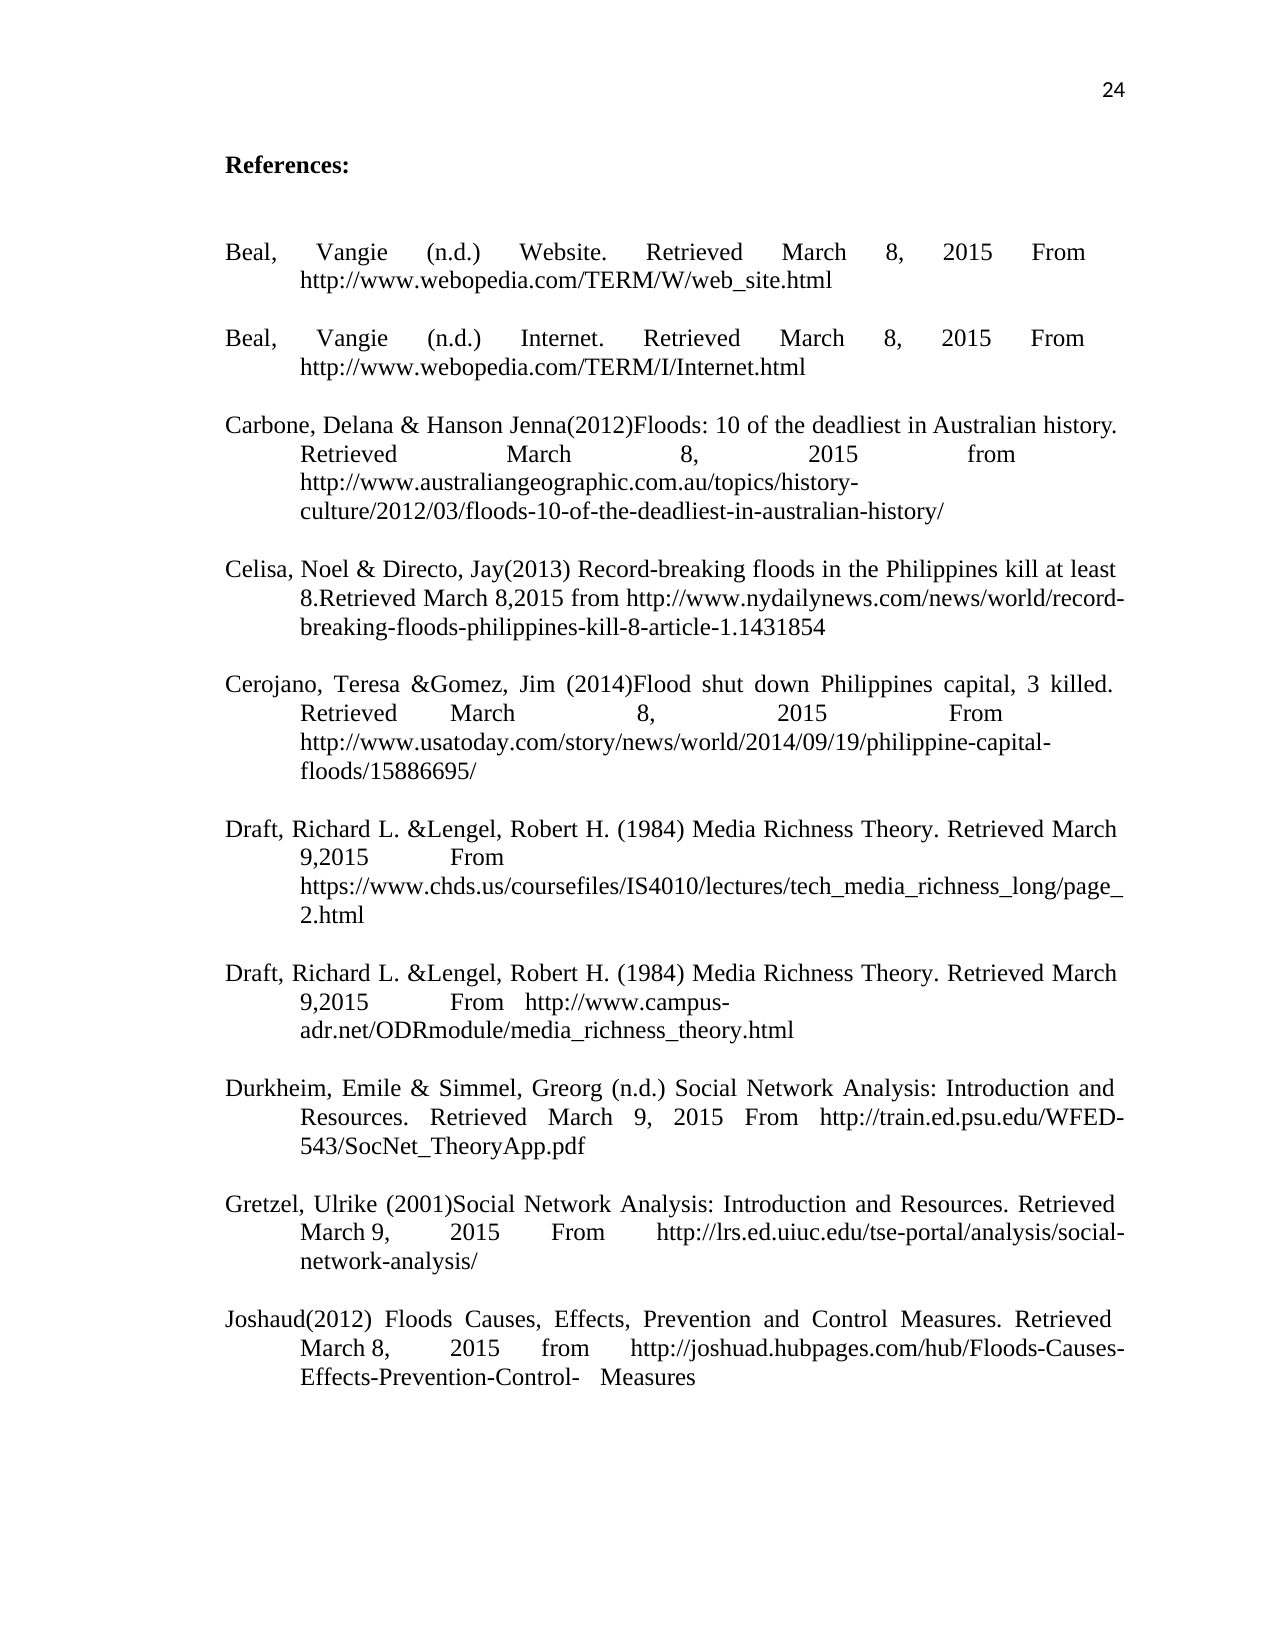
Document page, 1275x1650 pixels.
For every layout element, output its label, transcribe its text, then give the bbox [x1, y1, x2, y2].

text Draft, Richard L. &Lengel, Robert H. (1984) Media Richness Theory. Retrieved March 9,2015 From https://www.chds.us/coursefiles/IS4010/lectures/tech_media_richness_long/page_ 2.html [225, 814, 1125, 929]
text Draft, Richard L. &Lengel, Robert H. (1984) Media Richness Theory. Retrieved March 9,2015 From http://www.campus- adr.net/ODRmodule/media_richness_theory.html [225, 958, 1125, 1044]
text Gretzel, Ulrike (2001)Social Network Analysis: Introduction and Resources. Retrieved March 9, 2015 From http://lrs.ed.uiuc.edu/tse-portal/analysis/social- network-analysis/ [225, 1189, 1125, 1275]
text Celisa, Noel & Directo, Jay(2013) Record-breaking floods in the Philippines kill at least 8.Retrieved March 8,2015 from http://www.nydailynews.com/news/world/record- breaking-floods-philippines-kill-8-article-1.1431854 [225, 554, 1125, 640]
text References: [225, 150, 1125, 179]
text Carbone, Delana & Hanson Jenna(2012)Floods: 10 of the deadliest in Australian history. Retrieved March 8, 2015 from http://www.australiangeographic.com.au/topics/history- culture/2012/03/floods-10-of-the-deadliest-in-australian-history/ [225, 410, 1125, 525]
text Durkheim, Emile & Simmel, Greorg (n.d.) Social Network Analysis: Introduction and Resources. Retrieved March 9, 2015 From http://train.ed.psu.edu/WFED- 543/SocNet_TheoryApp.pdf [225, 1073, 1125, 1159]
text Cerojano, Teresa &Gomez, Jim (2014)Flood shut down Philippines capital, 3 killed. Retrieved March 8, 2015 From http://www.usatoday.com/story/news/world/2014/09/19/philippine-capital- floods/15886695/ [225, 669, 1125, 784]
subtitle Joshaud(2012) Floods Causes, Effects, Prevention and Control Measures. Retrieved March 8, 2015 from http://joshuad.hubpages.com/hub/Floods-Causes- Effects-Prevention-Control- Measures [225, 1304, 1125, 1390]
text Beal, Vangie (n.d.) Website. Retrieved March 8, 2015 From http://www.webopedia.com/TERM/W/web_site.html [225, 237, 1125, 294]
text Beal, Vangie (n.d.) Internet. Retrieved March 8, 2015 From http://www.webopedia.com/TERM/I/Internet.html [225, 323, 1125, 381]
